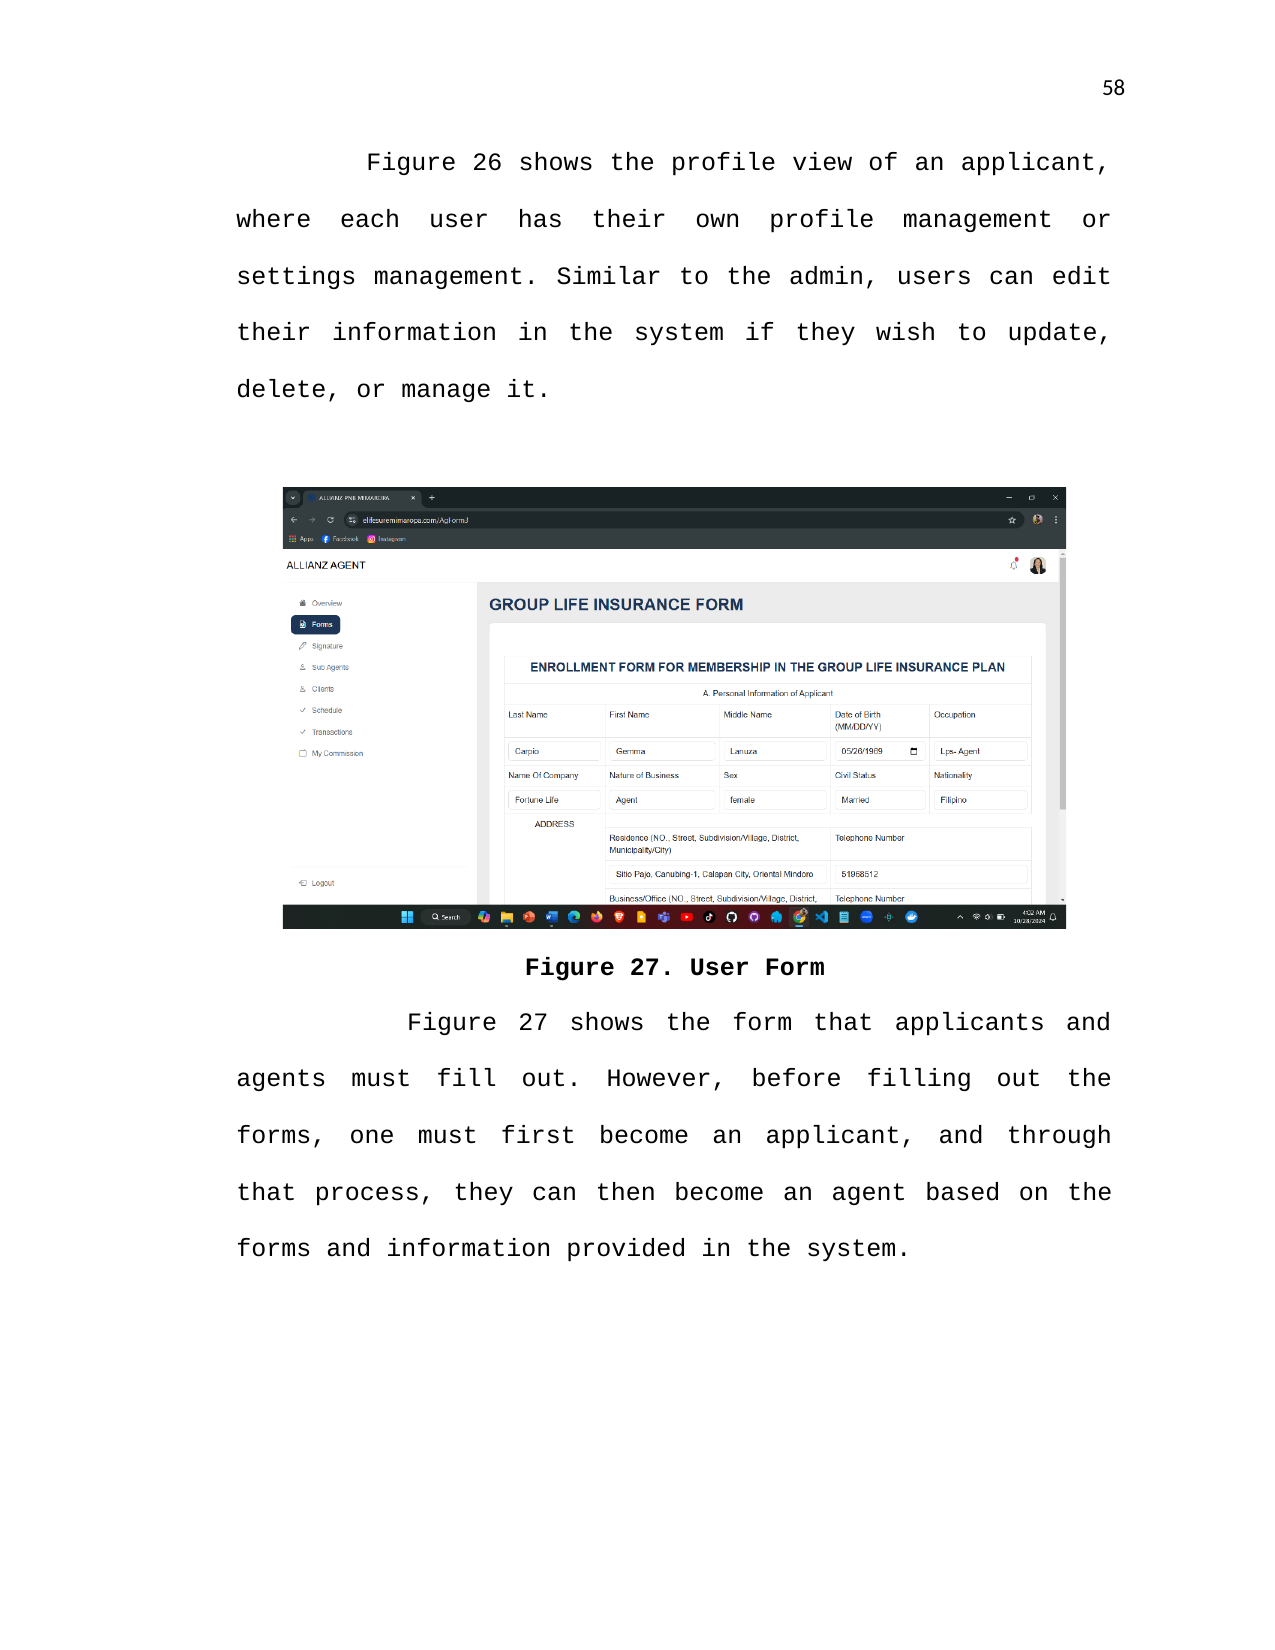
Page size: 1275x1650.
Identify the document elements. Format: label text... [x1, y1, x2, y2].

picture [282, 487, 1067, 929]
table_cell Figure 27. User Form [225, 955, 1124, 1009]
table_cell Figure 26 shows the profile view of an applicant, where each user has their own profile management or settings management. Similar to the admin, users can edit their information in the system if they wish to update, delete, or manage it. [225, 150, 1124, 431]
table_header [225, 488, 1124, 955]
table_cell Figure 27 shows the form that applicants and agents must fill out. However, before filling out the forms, one must first become an applicant, and through that process, they can then become an agent based on the forms and information provided in the system. [225, 1009, 1124, 1291]
